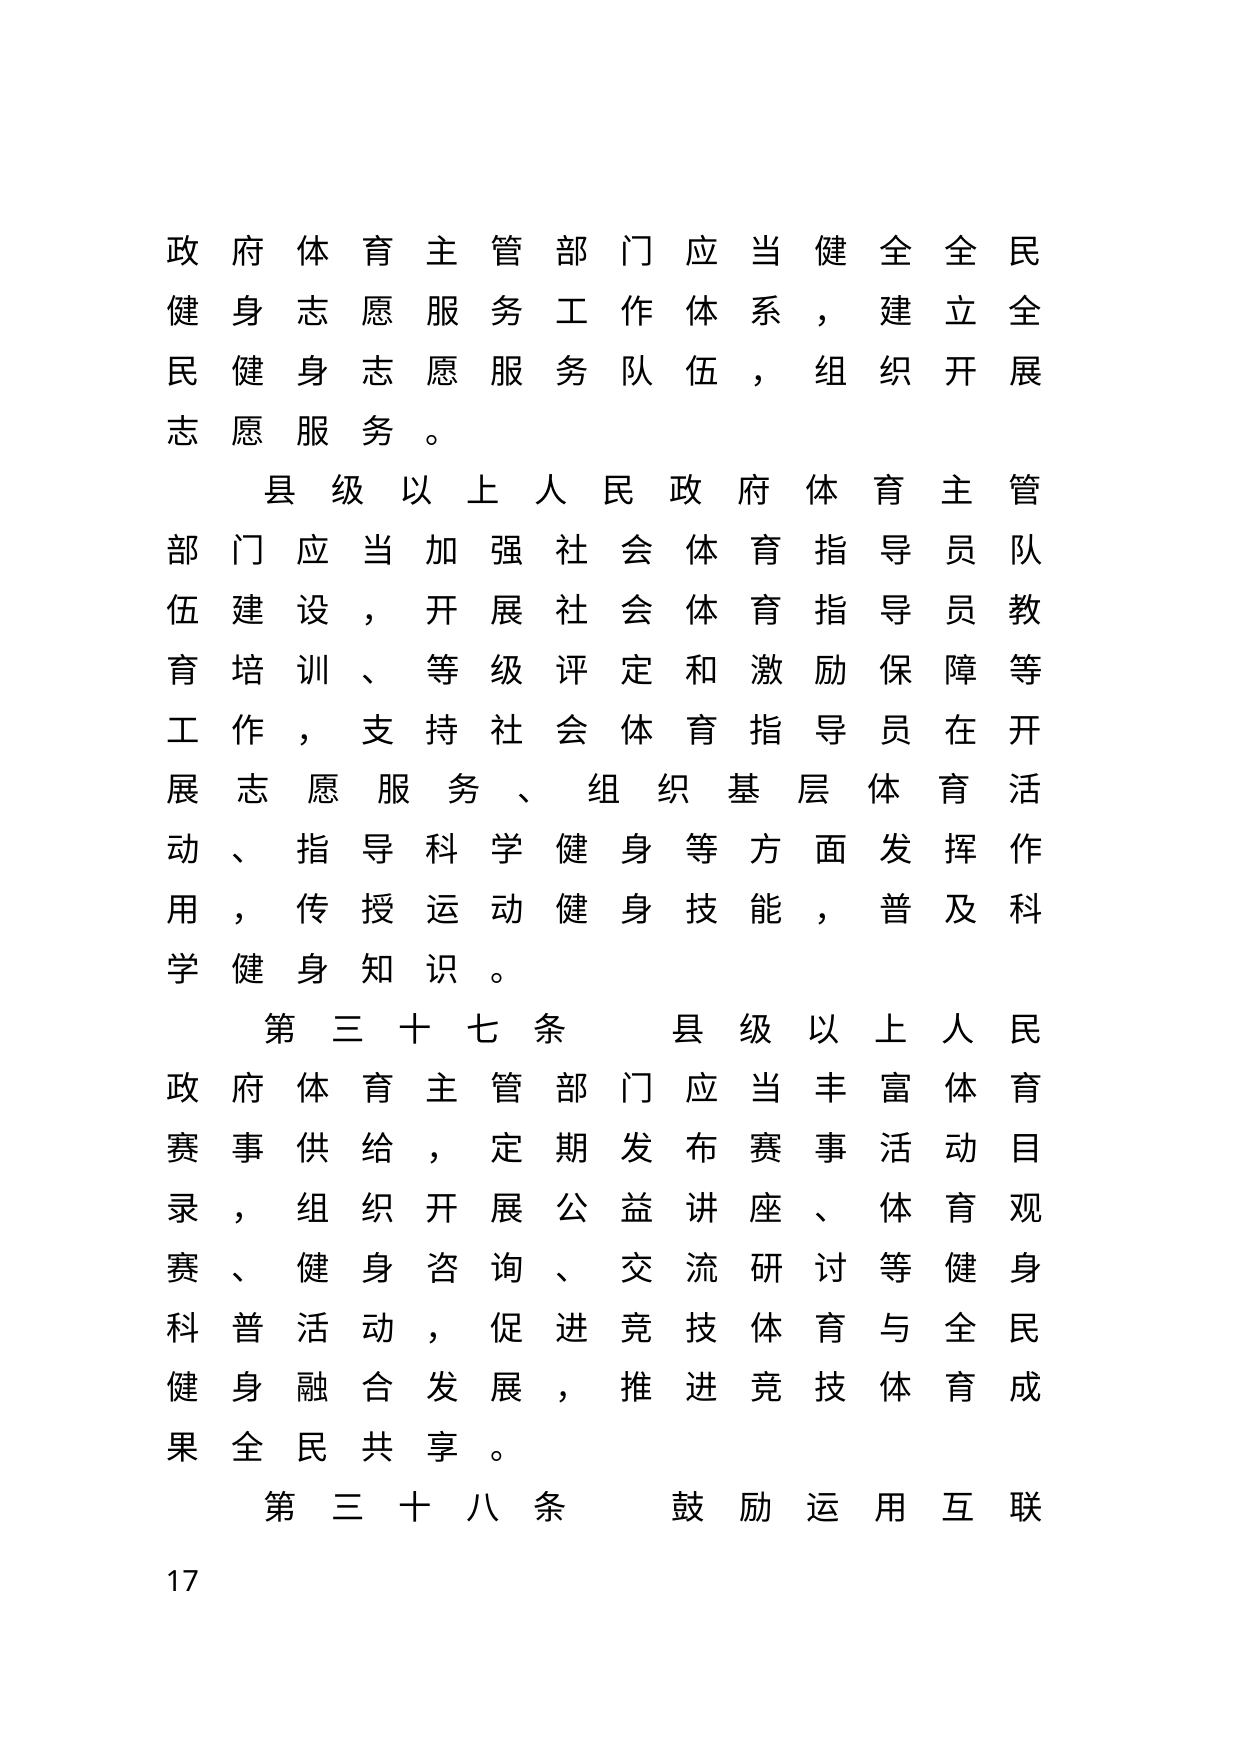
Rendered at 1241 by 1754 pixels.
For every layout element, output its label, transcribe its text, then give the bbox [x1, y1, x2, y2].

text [167, 219, 1074, 458]
text 县级以上人民政府体育主管部门应当加强社会体育指导员队伍建设，开展社会体育指导员教育培训、等级评定和激励保障等工作，支持社会体育指导员在开展志愿服务、组织基层体育活动、指导科学健身等方面发挥作用，传授运动健身技能，普及科学健身知识。 [167, 458, 1074, 997]
text 第三十七条 县级以上人民政府体育主管部门应当丰富体育赛事供给，定期发布赛事活动目录，组织开展公益讲座、体育观赛、健身咨询、交流研讨等健身科普活动，促进竞技体育与全民健身融合发展，推进竞技体育成果全民共享。 [167, 997, 1074, 1475]
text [167, 1475, 1074, 1535]
